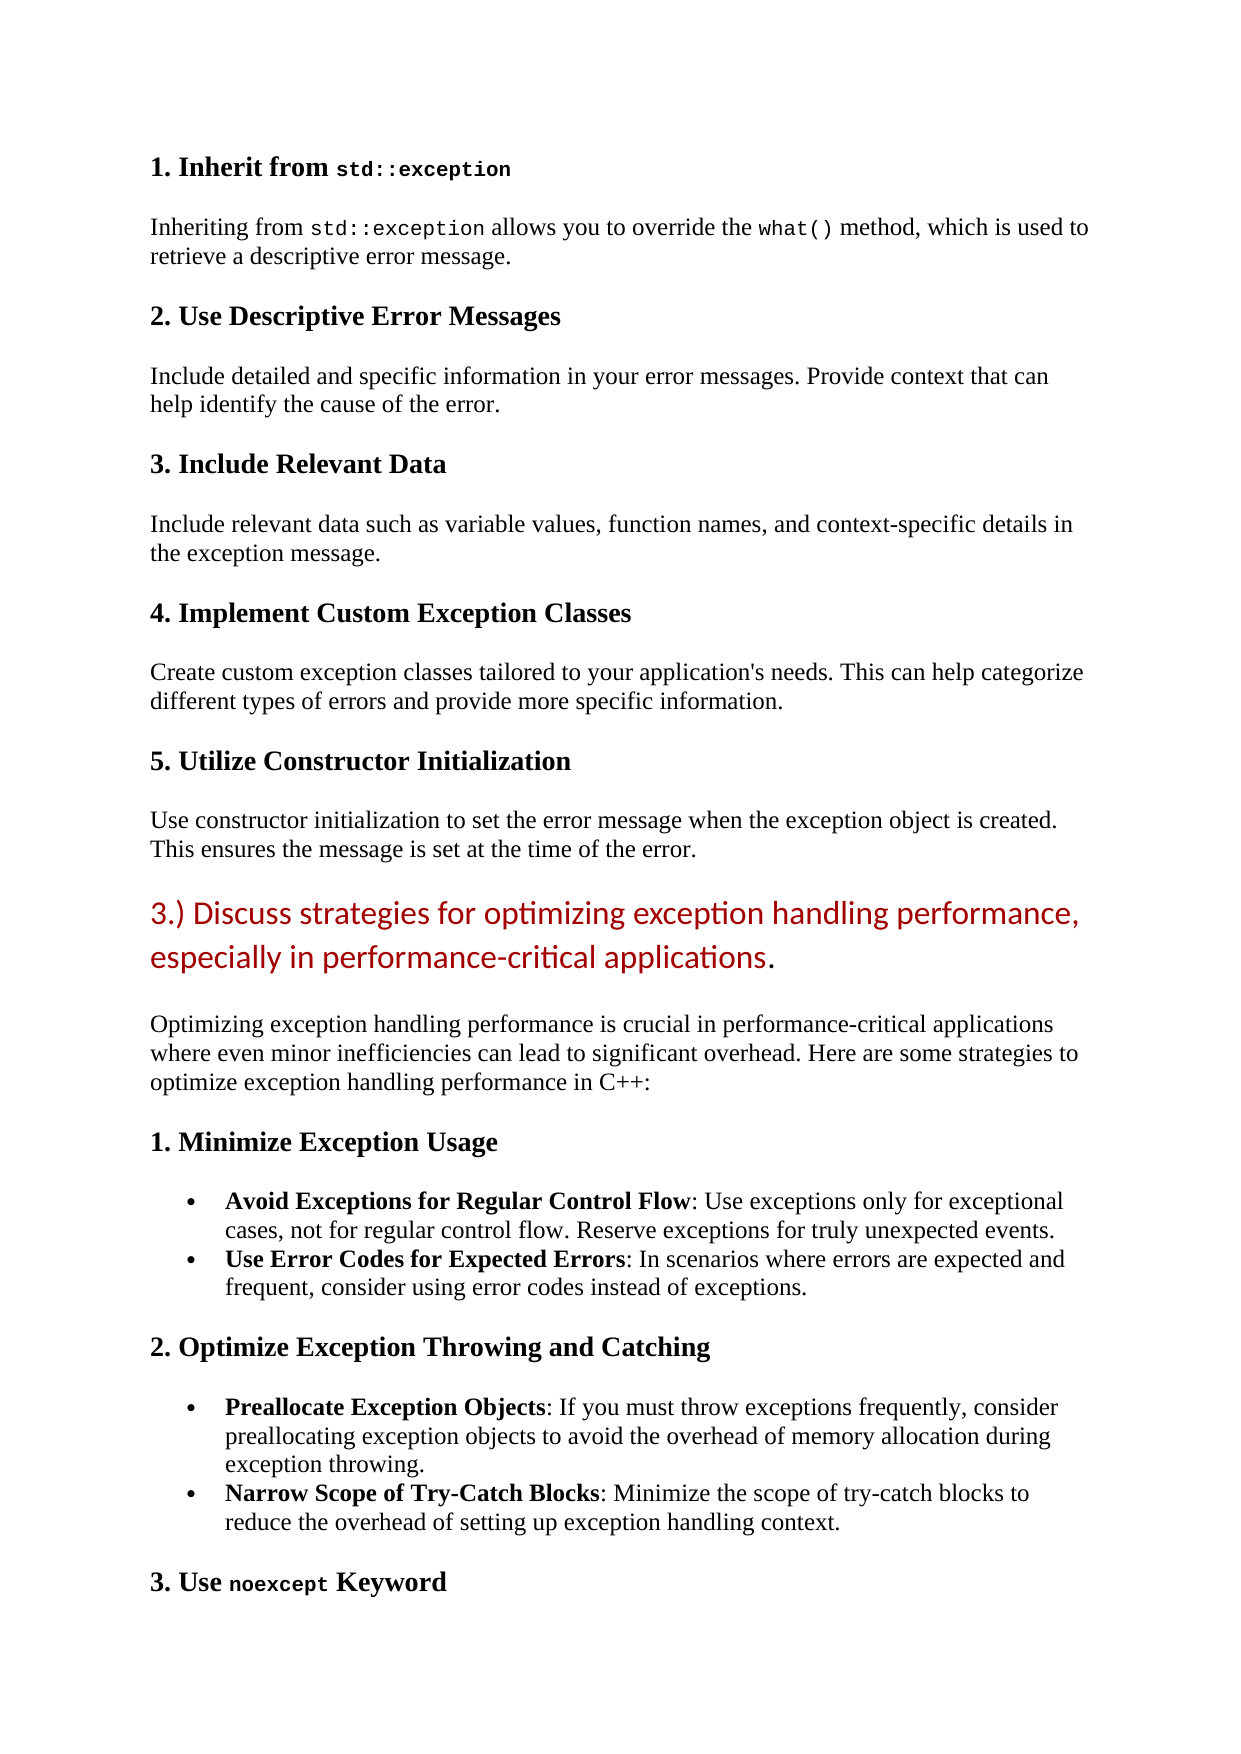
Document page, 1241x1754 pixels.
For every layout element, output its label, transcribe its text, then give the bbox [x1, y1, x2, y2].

list Preallocate Exception Objects: If you must throw exceptions frequently, consider preallocating exception objects to avoid the overhead of memory allocation during exception throwing. [187, 1392, 1090, 1478]
text Include relevant data such as variable values, function names, and context-specific details in the exception message. [150, 509, 1090, 567]
subtitle 4. Implement Custom Exception Classes [150, 596, 1090, 628]
text 3.) Discuss strategies for optimizing exception handling performance, especially in performance-critical applications. [150, 892, 1090, 977]
text 2. Optimize Exception Throwing and Catching [150, 1330, 1090, 1363]
list Narrow Scope of Try-Catch Blocks: Minimize the scope of try-catch blocks to reduce the overhead of setting up exception handling context. [187, 1478, 1090, 1536]
text Optimizing exception handling performance is crucial in performance-critical applications where even minor inefficiencies can lead to significant overhead. Here are some strategies to optimize exception handling performance in C++: [150, 1009, 1090, 1096]
list Use Error Codes for Expected Errors: In scenarios where errors are expected and frequent, consider using error codes instead of exceptions. [187, 1244, 1090, 1301]
text 1. Minimize Exception Usage [150, 1125, 1090, 1157]
subtitle 1. Inherit from std::exception [150, 150, 1090, 183]
subtitle 2. Use Descriptive Error Messages [150, 299, 1090, 332]
text Include detailed and specific information in your error messages. Provide context that can help identify the cause of the error. [150, 361, 1090, 418]
text 3. Use noexcept Keyword [150, 1565, 1090, 1597]
list Avoid Exceptions for Regular Control Flow: Use exceptions only for exceptional cases, not for regular control flow. Reserve exceptions for truly unexpected events. [187, 1186, 1090, 1244]
subtitle 3. Include Relevant Data [150, 447, 1090, 480]
subtitle 5. Utilize Constructor Initialization [150, 744, 1090, 776]
text Use constructor initialization to set the error message when the exception object is created. This ensures the message is set at the time of the error. [150, 806, 1090, 863]
text Create custom exception classes tailored to your application's needs. This can help categorize different types of errors and provide more specific information. [150, 657, 1090, 715]
text Inheriting from std::exception allows you to override the what() method, which is used to retrieve a descriptive error message. [150, 212, 1090, 270]
